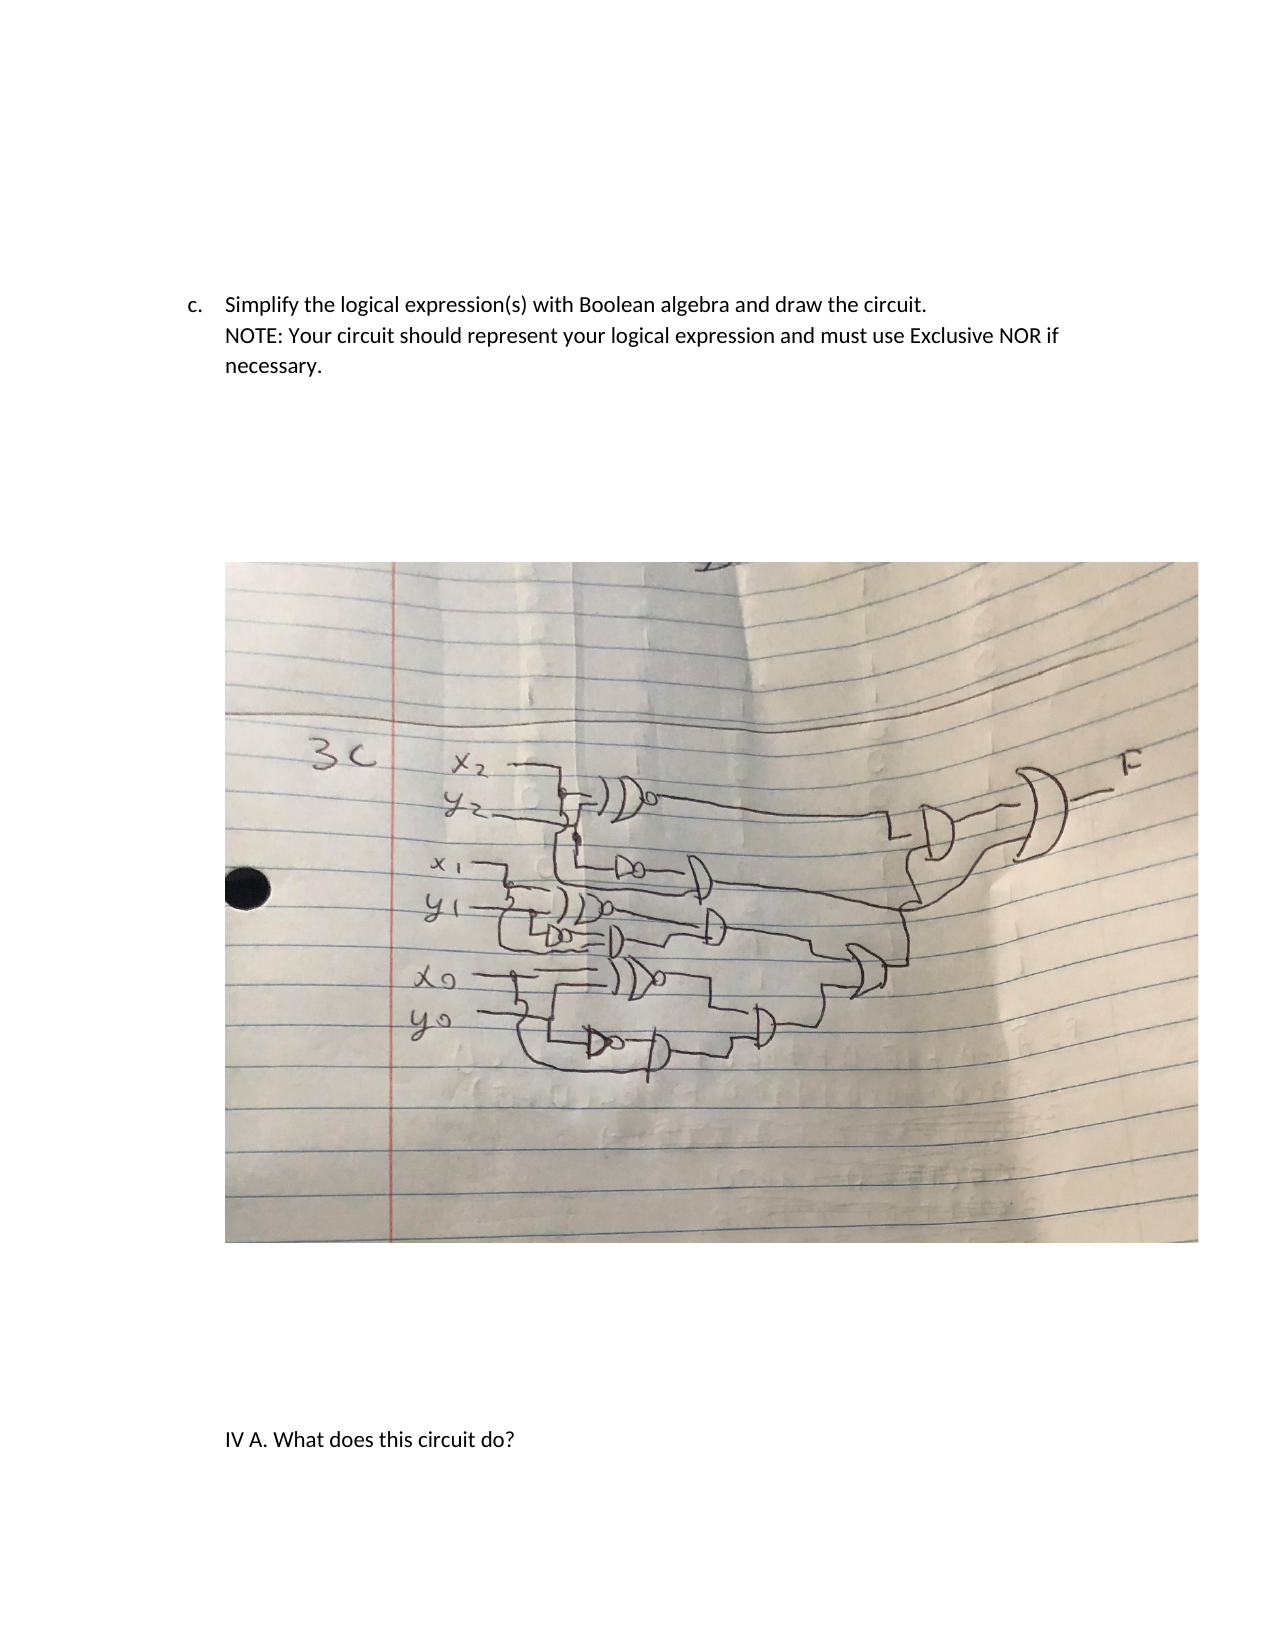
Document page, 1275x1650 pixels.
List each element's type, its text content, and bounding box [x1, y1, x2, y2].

list IV A. What does this circuit do? [225, 1426, 1125, 1454]
list NOTE: Your circuit should represent your logical expression and must use Exclusive NOR if necessary. [225, 321, 1125, 379]
list Simplify the logical expression(s) with Boolean algebra and draw the circuit. [187, 291, 1125, 319]
picture [225, 562, 1199, 1243]
